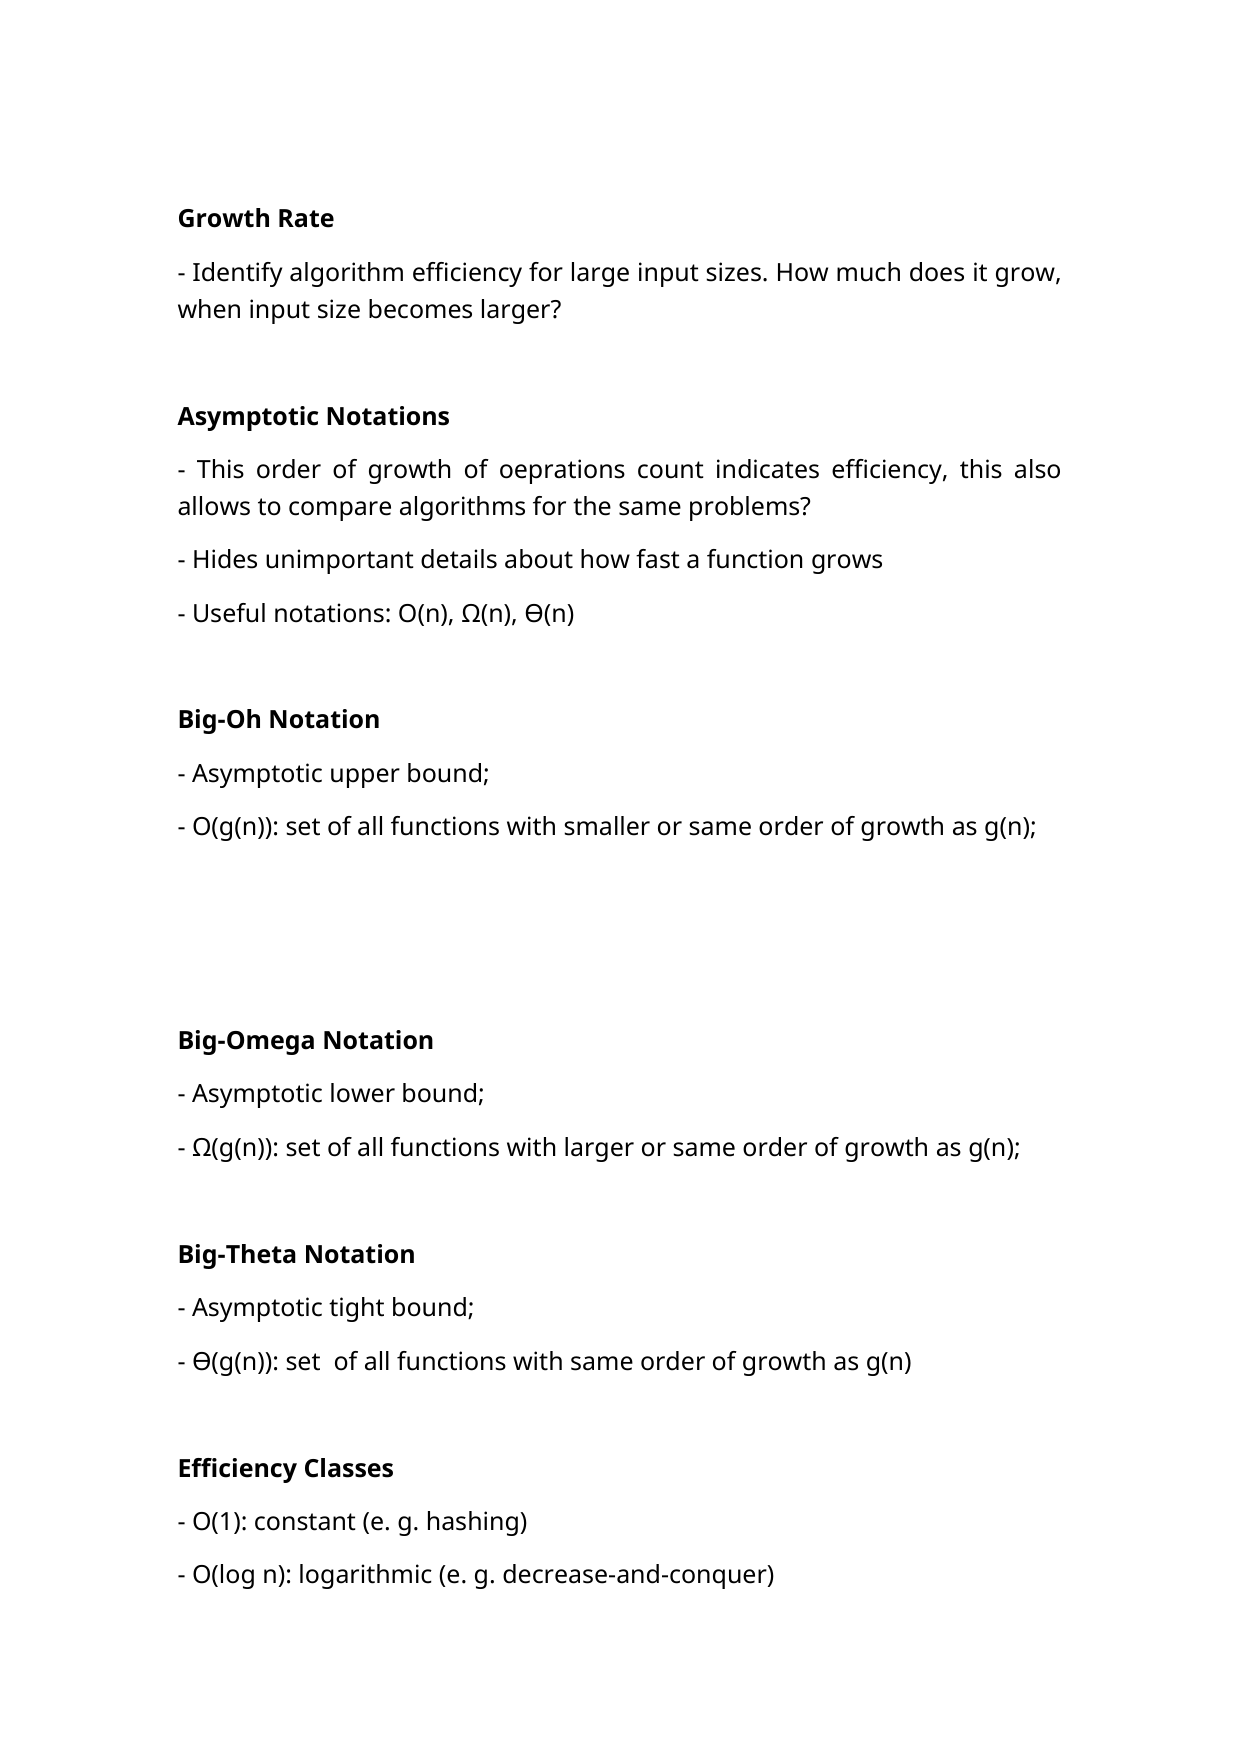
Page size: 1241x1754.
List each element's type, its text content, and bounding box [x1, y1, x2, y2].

text - Asymptotic upper bound; [177, 756, 1063, 789]
text - О(1): constant (e. g. hashing) [177, 1504, 1063, 1538]
text - This order of growth of oeprations count indicates efficiency, this also allows to compare algorithms for the same problems? [177, 452, 1063, 522]
text - Ω(g(n)): set of all functions with larger or same order of growth as g(n); [177, 1129, 1063, 1164]
text - Hides unimportant details about how fast a function grows [177, 542, 1063, 576]
text - Ө(g(n)): set of all functions with same order of growth as g(n) [177, 1343, 1063, 1377]
text - О(g(n)): set of all functions with smaller or same order of growth as g(n); [177, 809, 1063, 843]
text Growth Rate [177, 201, 1063, 235]
text Big-Omega Notation [177, 1023, 1063, 1057]
text - Useful notations: О(n), Ω(n), Ө(n) [177, 595, 1063, 629]
text Big-Theta Notation [177, 1236, 1063, 1271]
text - Asymptotic lower bound; [177, 1076, 1063, 1110]
text Big-Oh Notation [177, 702, 1063, 736]
text - О(log n): logarithmic (e. g. decrease-and-conquer) [177, 1557, 1063, 1591]
text - Asymptotic tight bound; [177, 1290, 1063, 1324]
text - Identify algorithm efficiency for large input sizes. How much does it grow, when input size becomes larger? [177, 254, 1063, 325]
text Asymptotic Notations [177, 398, 1063, 432]
text Efficiency Classes [177, 1450, 1063, 1484]
